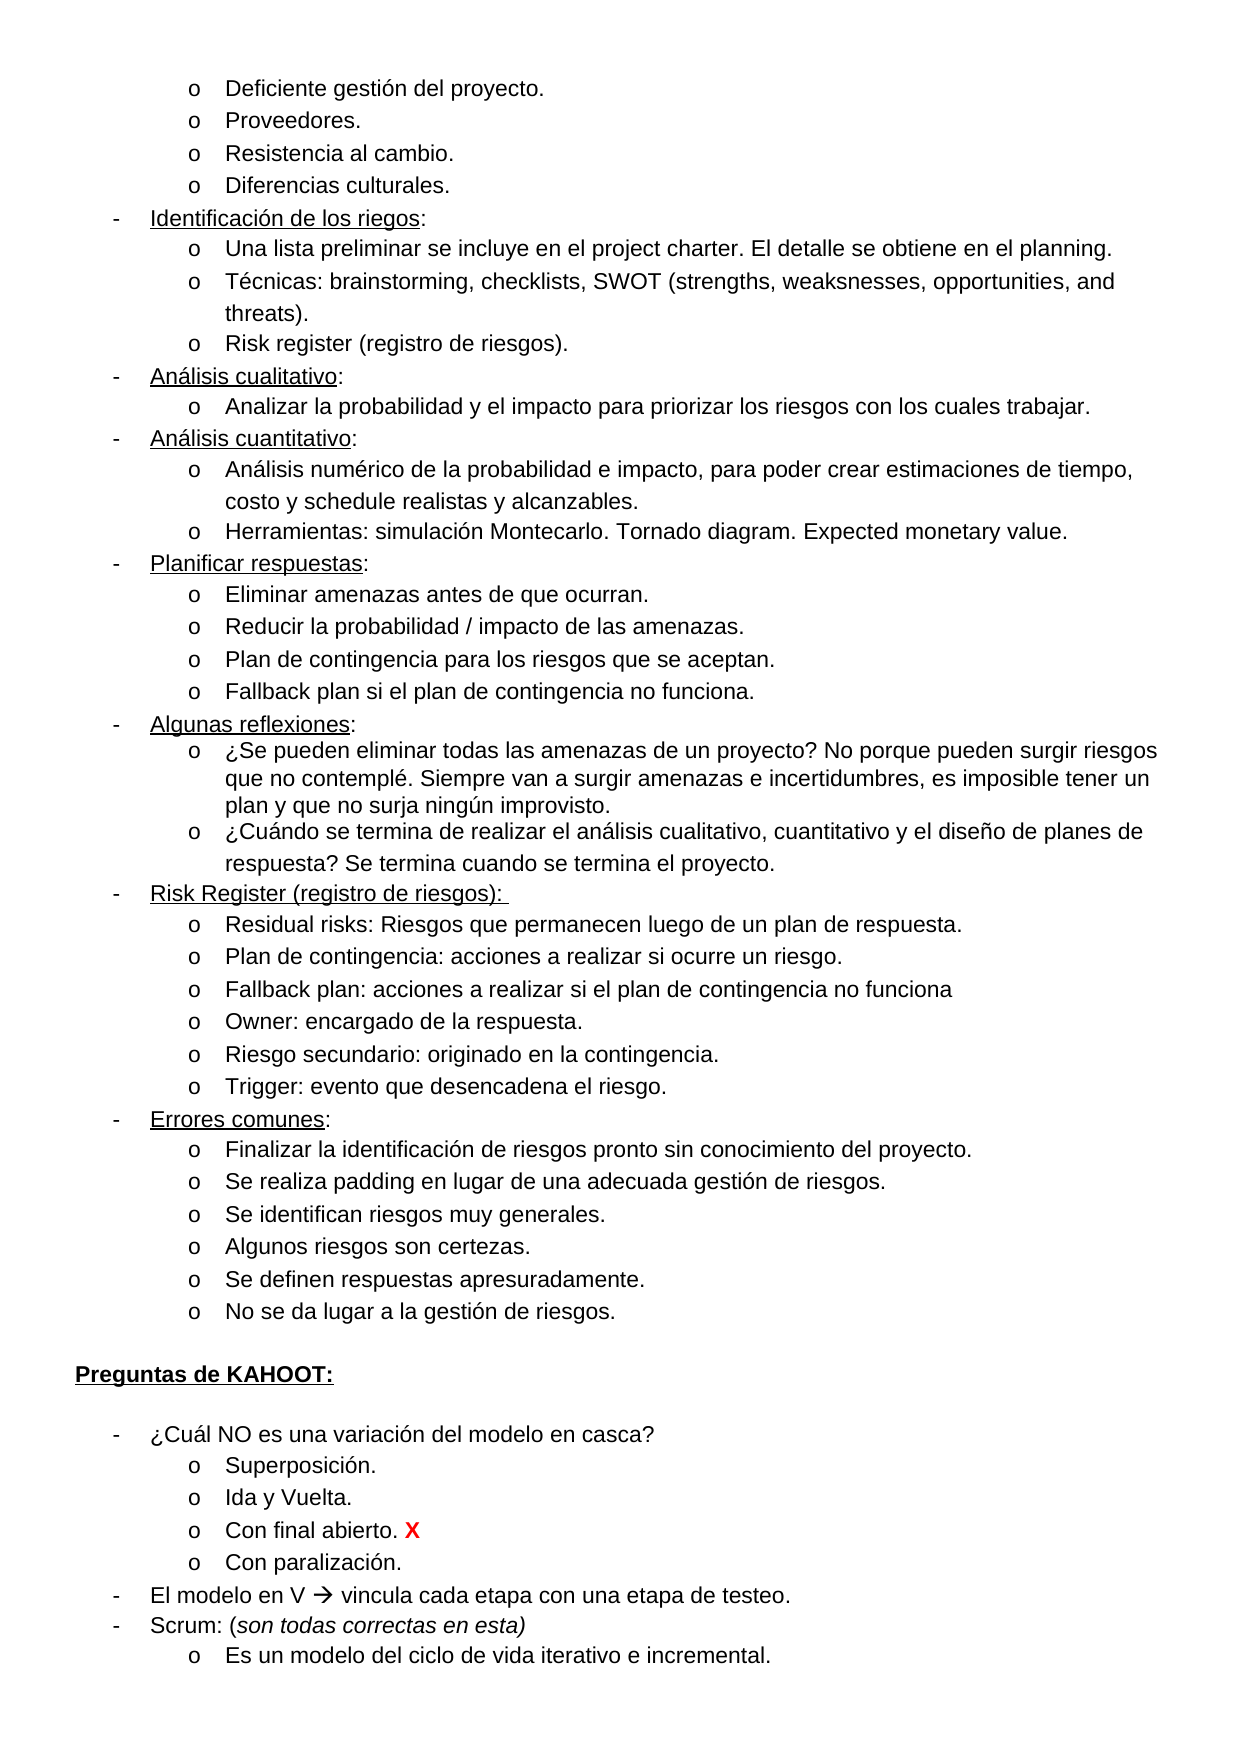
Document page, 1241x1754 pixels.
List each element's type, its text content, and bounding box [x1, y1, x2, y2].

list ¿Se pueden eliminar todas las amenazas de un proyecto? No porque pueden surgir riesgos que no contemplé. Siempre van a surgir amenazas e incertidumbres, es imposible tener un plan y que no surja ningún improvisto. [187, 737, 1165, 818]
list Plan de contingencia para los riesgos que se aceptan. [187, 646, 1165, 674]
list Herramientas: simulación Montecarlo. Tornado diagram. Expected monetary value. [187, 518, 1165, 546]
list Algunos riesgos son certezas. [187, 1233, 1165, 1262]
list ¿Cuál NO es una variación del modelo en casca? [112, 1421, 1165, 1448]
list Algunas reflexiones: [112, 711, 1165, 737]
list Ida y Vuelta. [187, 1484, 1165, 1512]
list Se realiza padding en lugar de una adecuada gestión de riesgos. [187, 1168, 1165, 1197]
list El modelo en V vincula cada etapa con una etapa de testeo. [112, 1582, 1165, 1608]
list Fallback plan si el plan de contingencia no funciona. [187, 678, 1165, 706]
list Una lista preliminar se incluye en el project charter. El detalle se obtiene en el planning. [187, 235, 1165, 263]
list Risk register (registro de riesgos). [187, 330, 1165, 358]
list Superposición. [187, 1452, 1165, 1480]
list Proveedores. [187, 107, 1165, 136]
list Reducir la probabilidad / impacto de las amenazas. [187, 613, 1165, 641]
list Analizar la probabilidad y el impacto para priorizar los riesgos con los cuales trabajar. [187, 393, 1165, 421]
list Análisis numérico de la probabilidad e impacto, para poder crear estimaciones de tiempo, costo y schedule realistas y alcanzables. [187, 456, 1165, 514]
list Riesgo secundario: originado en la contingencia. [187, 1041, 1165, 1069]
list Errores comunes: [112, 1106, 1165, 1132]
list Se definen respuestas apresuradamente. [187, 1266, 1165, 1294]
list Diferencias culturales. [187, 172, 1165, 201]
list Planificar respuestas: [112, 550, 1165, 577]
list Con paralización. [187, 1549, 1165, 1577]
list Fallback plan: acciones a realizar si el plan de contingencia no funciona [187, 976, 1165, 1004]
list Identificación de los riegos: [112, 205, 1165, 231]
list Deficiente gestión del proyecto. [187, 75, 1165, 103]
list ¿Cuándo se termina de realizar el análisis cualitativo, cuantitativo y el diseño de planes de respuesta? Se termina cuando se termina el proyecto. [187, 818, 1165, 877]
list Eliminar amenazas antes de que ocurran. [187, 581, 1165, 609]
text Preguntas de KAHOOT: [75, 1361, 1165, 1387]
list Plan de contingencia: acciones a realizar si ocurre un riesgo. [187, 943, 1165, 971]
list Resistencia al cambio. [187, 140, 1165, 168]
list Técnicas: brainstorming, checklists, SWOT (strengths, weaksnesses, opportunities, and threats). [187, 268, 1165, 326]
list Risk Register (registro de riesgos): [112, 880, 1165, 907]
list Con final abierto. X [187, 1517, 1165, 1545]
list Se identifican riesgos muy generales. [187, 1201, 1165, 1229]
list Finalizar la identificación de riesgos pronto sin conocimiento del proyecto. [187, 1136, 1165, 1164]
list No se da lugar a la gestión de riesgos. [187, 1298, 1165, 1327]
list Análisis cualitativo: [112, 363, 1165, 389]
list Trigger: evento que desencadena el riesgo. [187, 1073, 1165, 1101]
list Análisis cuantitativo: [112, 425, 1165, 452]
list Es un modelo del ciclo de vida iterativo e incremental. [187, 1642, 1165, 1670]
list Scrum: (son todas correctas en esta) [112, 1612, 1165, 1638]
list Residual risks: Riesgos que permanecen luego de un plan de respuesta. [187, 911, 1165, 939]
list Owner: encargado de la respuesta. [187, 1008, 1165, 1036]
